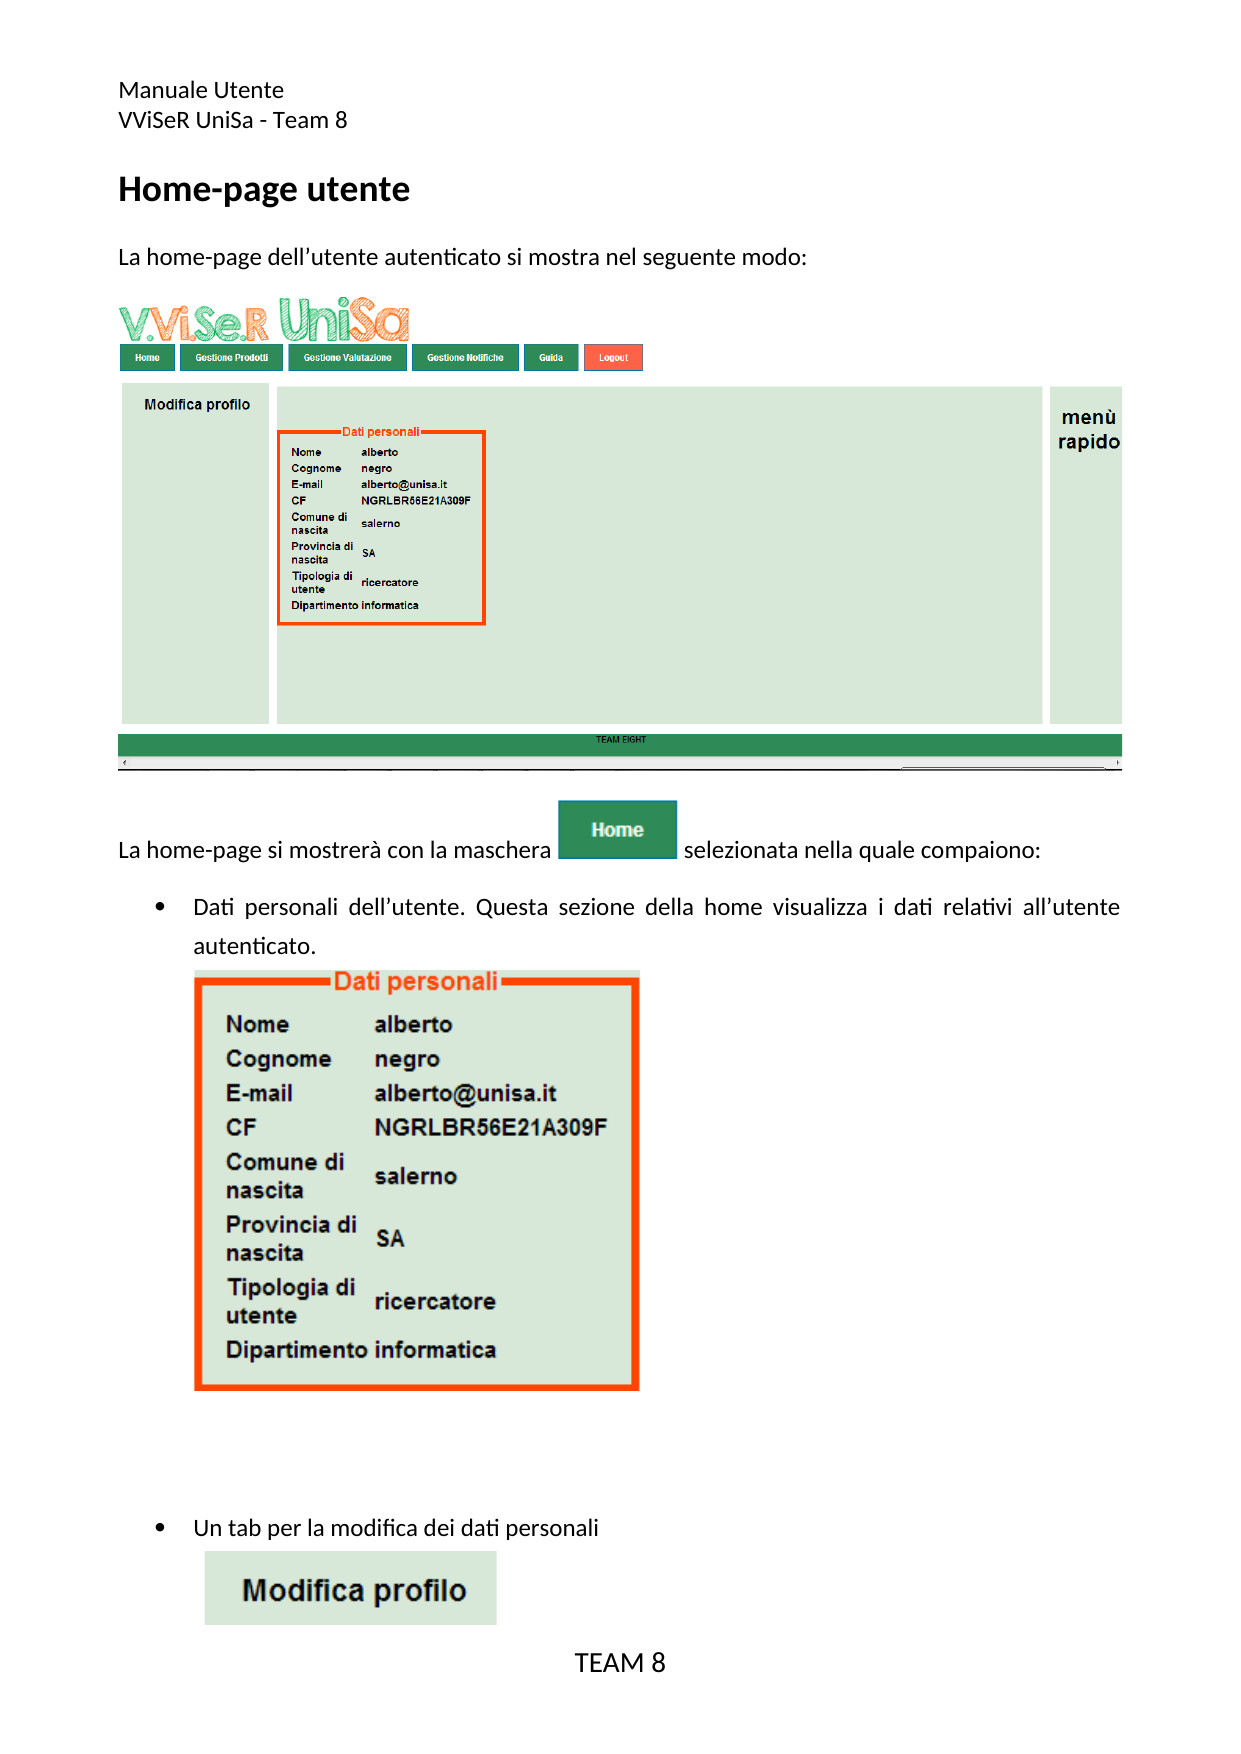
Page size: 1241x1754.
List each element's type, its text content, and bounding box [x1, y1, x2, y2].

picture [204, 1551, 497, 1625]
list Dati personali dell’utente. Questa sezione della home visualizza i dati relativi all’utente autenticato. [156, 891, 1122, 961]
picture [118, 297, 1123, 771]
text Home-page utente [118, 165, 1122, 211]
text La home-page si mostrerà con la maschera selezionata nella quale compaiono: [118, 796, 1122, 865]
picture [557, 796, 678, 859]
picture [193, 970, 640, 1391]
list Un tab per la modifica dei dati personali [156, 1512, 1122, 1542]
text La home-page dell’utente autenticato si mostra nel seguente modo: [118, 242, 1122, 272]
